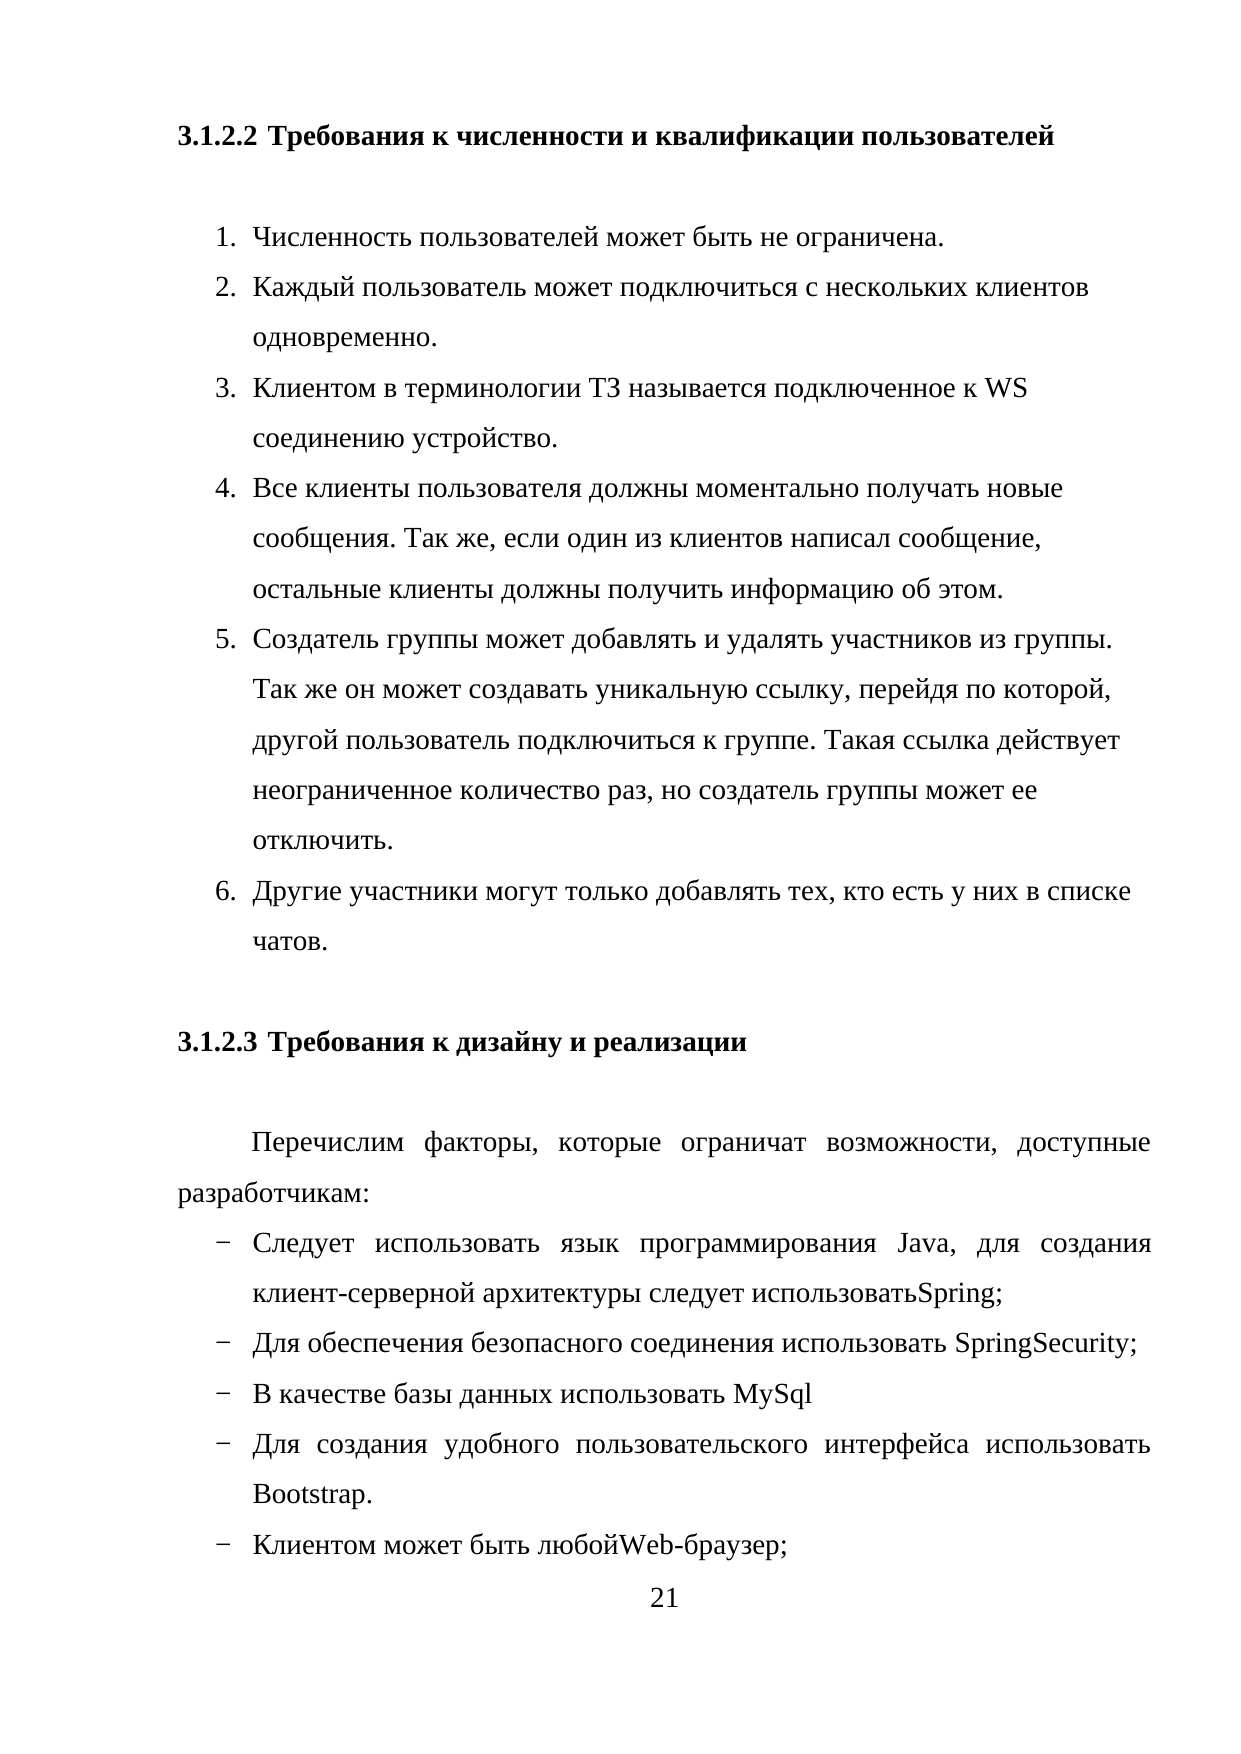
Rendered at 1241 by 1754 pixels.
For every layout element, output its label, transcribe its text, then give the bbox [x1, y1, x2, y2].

list В качестве базы данных использовать MySql [215, 1376, 1152, 1409]
text Перечислим факторы, которые ограничат возможности, доступные разработчикам: [177, 1124, 1152, 1208]
list Численность пользователей может быть не ограничена. [215, 219, 1152, 252]
list Для обеспечения безопасного соединения использовать SpringSecurity; [215, 1326, 1152, 1359]
subtitle Требования к дизайну и реализации [177, 1024, 1152, 1057]
list Клиентом может быть любойWeb-браузер; [215, 1527, 1152, 1560]
list Создатель группы может добавлять и удалять участников из группы. Так же он может создавать уникальную ссылку, перейдя по которой, другой пользователь подключиться к группе. Такая ссылка действует неограниченное количество раз, но создатель группы может ее отключить. [215, 621, 1152, 856]
list Все клиенты пользователя должны моментально получать новые сообщения. Так же, если один из клиентов написал сообщение, остальные клиенты должны получить информацию об этом. [215, 470, 1152, 604]
list Клиентом в терминологии ТЗ называется подключенное к WS соединению устройство. [215, 370, 1152, 453]
list Для создания удобного пользовательского интерфейса использовать Bootstrap. [215, 1426, 1152, 1510]
list Следует использовать язык программирования Java, для создания клиент-серверной архитектуры следует использоватьSpring; [215, 1225, 1152, 1309]
list Каждый пользователь может подключиться с нескольких клиентов одновременно. [215, 269, 1152, 353]
subtitle Требования к численности и квалификации пользователей [177, 118, 1152, 152]
list Другие участники могут только добавлять тех, кто есть у них в списке чатов. [215, 873, 1152, 957]
